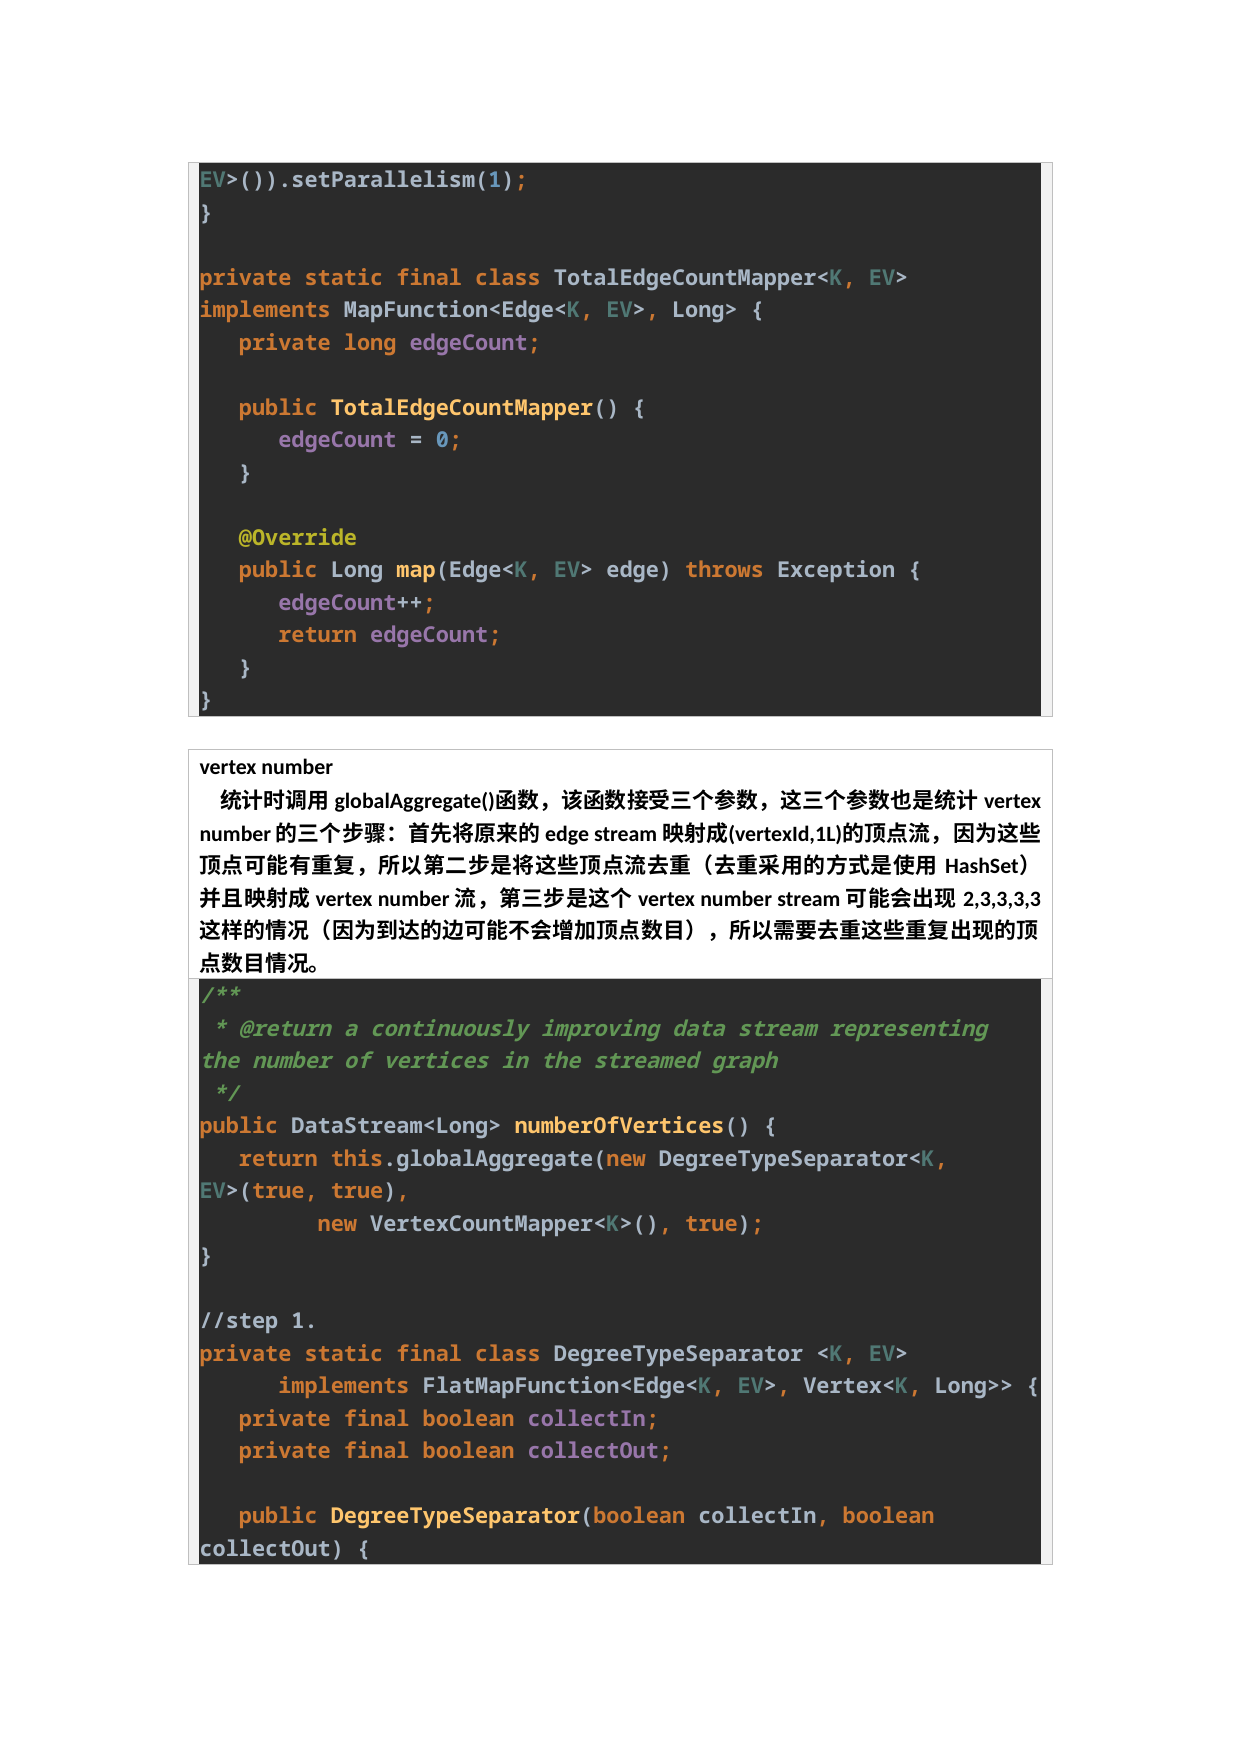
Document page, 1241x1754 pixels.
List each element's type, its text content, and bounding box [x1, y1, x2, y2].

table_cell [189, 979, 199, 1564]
table_header vertex number 统计时调用globalAggregate()函数，该函数接受三个参数，这三个参数也是统计vertex number的三个步骤：首先将原来的edge stream映射成(vertexId,1L)的顶点流，因为这些顶点可能有重复，所以第二步是将这些顶点流去重（去重采用的方式是使用HashSet）并且映射成vertex number流，第三步是这个vertex number stream可能会出现 2,3,3,3,3这样的情况（因为到达的边可能不会增加顶点数目），所以需要去重这些重复出现的顶点数目情况。 [189, 750, 1052, 978]
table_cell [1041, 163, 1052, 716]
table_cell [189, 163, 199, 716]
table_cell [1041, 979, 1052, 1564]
